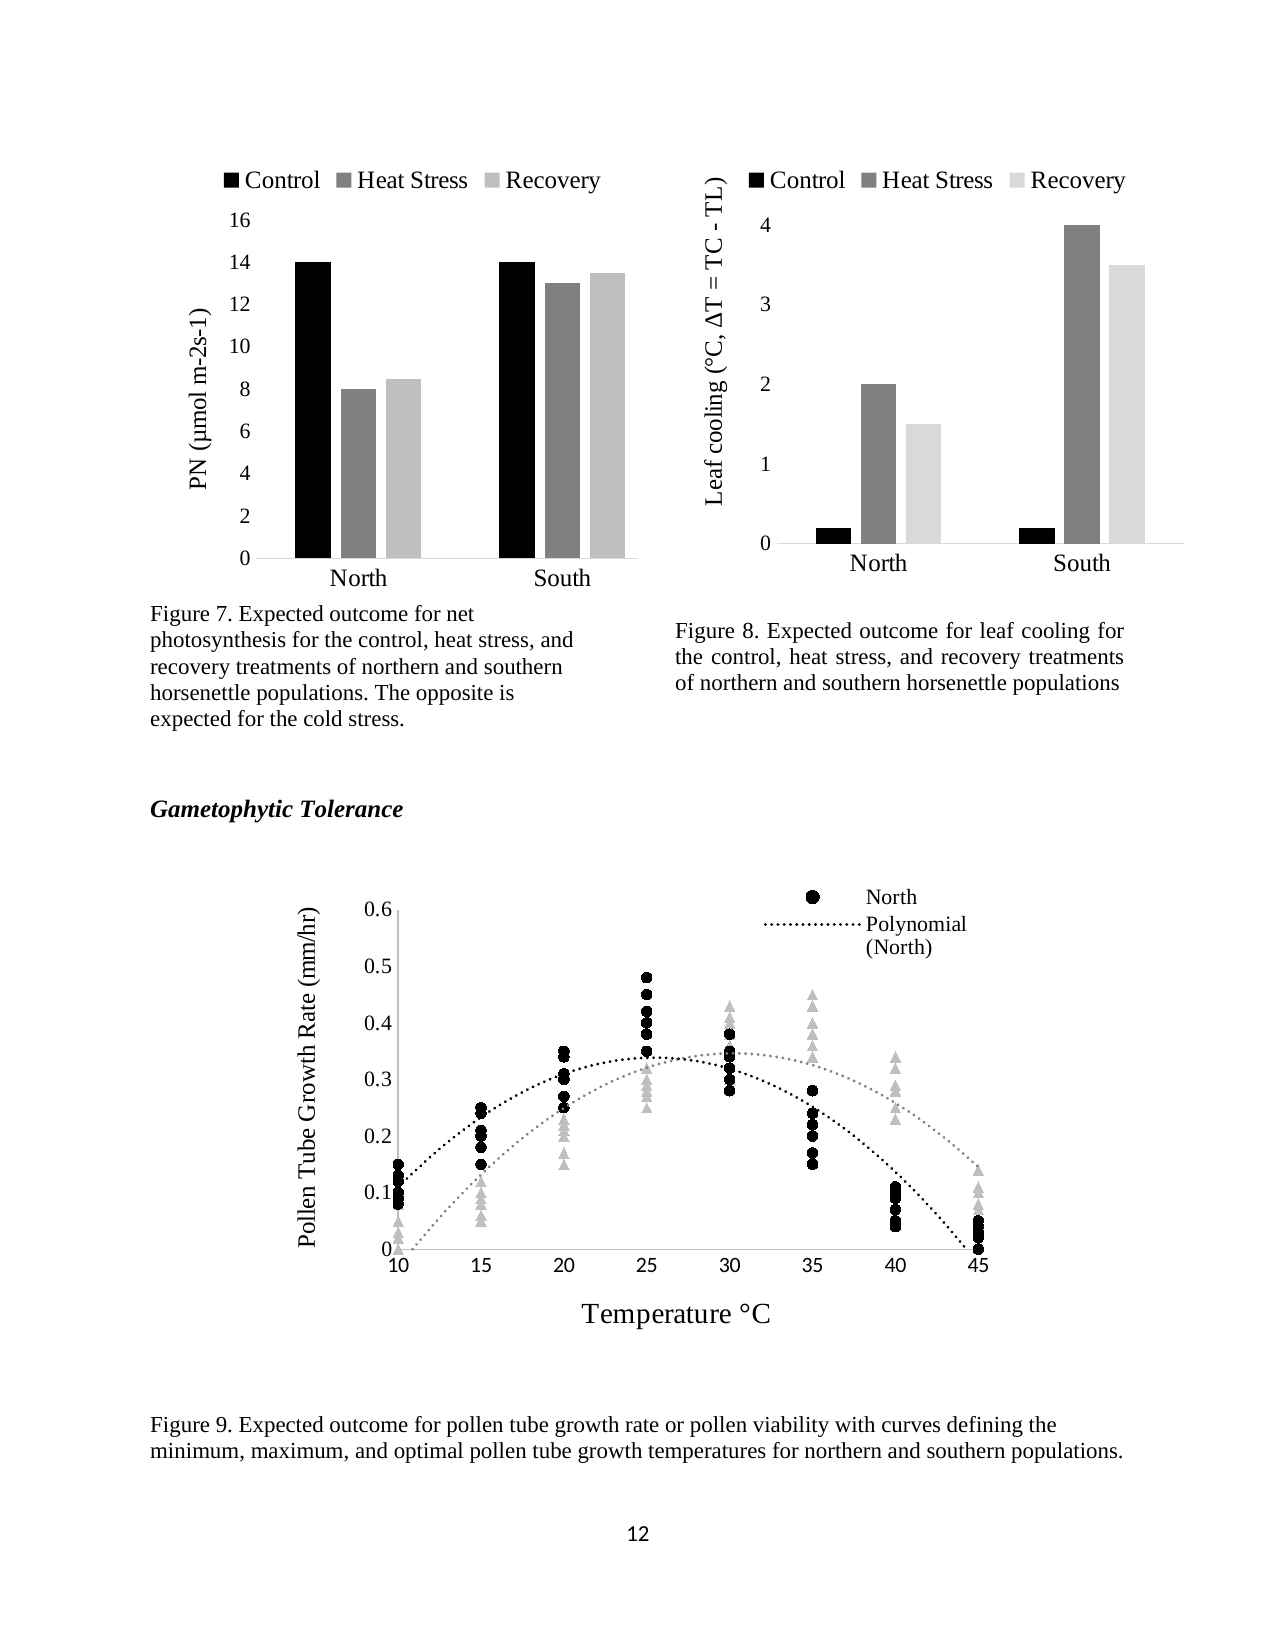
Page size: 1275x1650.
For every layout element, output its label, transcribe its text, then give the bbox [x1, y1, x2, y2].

text Figure 7. Expected outcome for net photosynthesis for the control, heat stress, and recovery treatments of northern and southern horsenettle populations. The opposite is expected for the cold stress. [150, 600, 600, 732]
text Gametophytic Tolerance [150, 794, 1125, 823]
text Figure 9. Expected outcome for pollen tube growth rate or pollen viability with curves defining the minimum, maximum, and optimal pollen tube growth temperatures for northern and southern populations. [150, 1411, 1125, 1463]
text Figure 8. Expected outcome for leaf cooling for the control, heat stress, and recovery treatments of northern and southern horsenettle populations [675, 617, 1125, 696]
